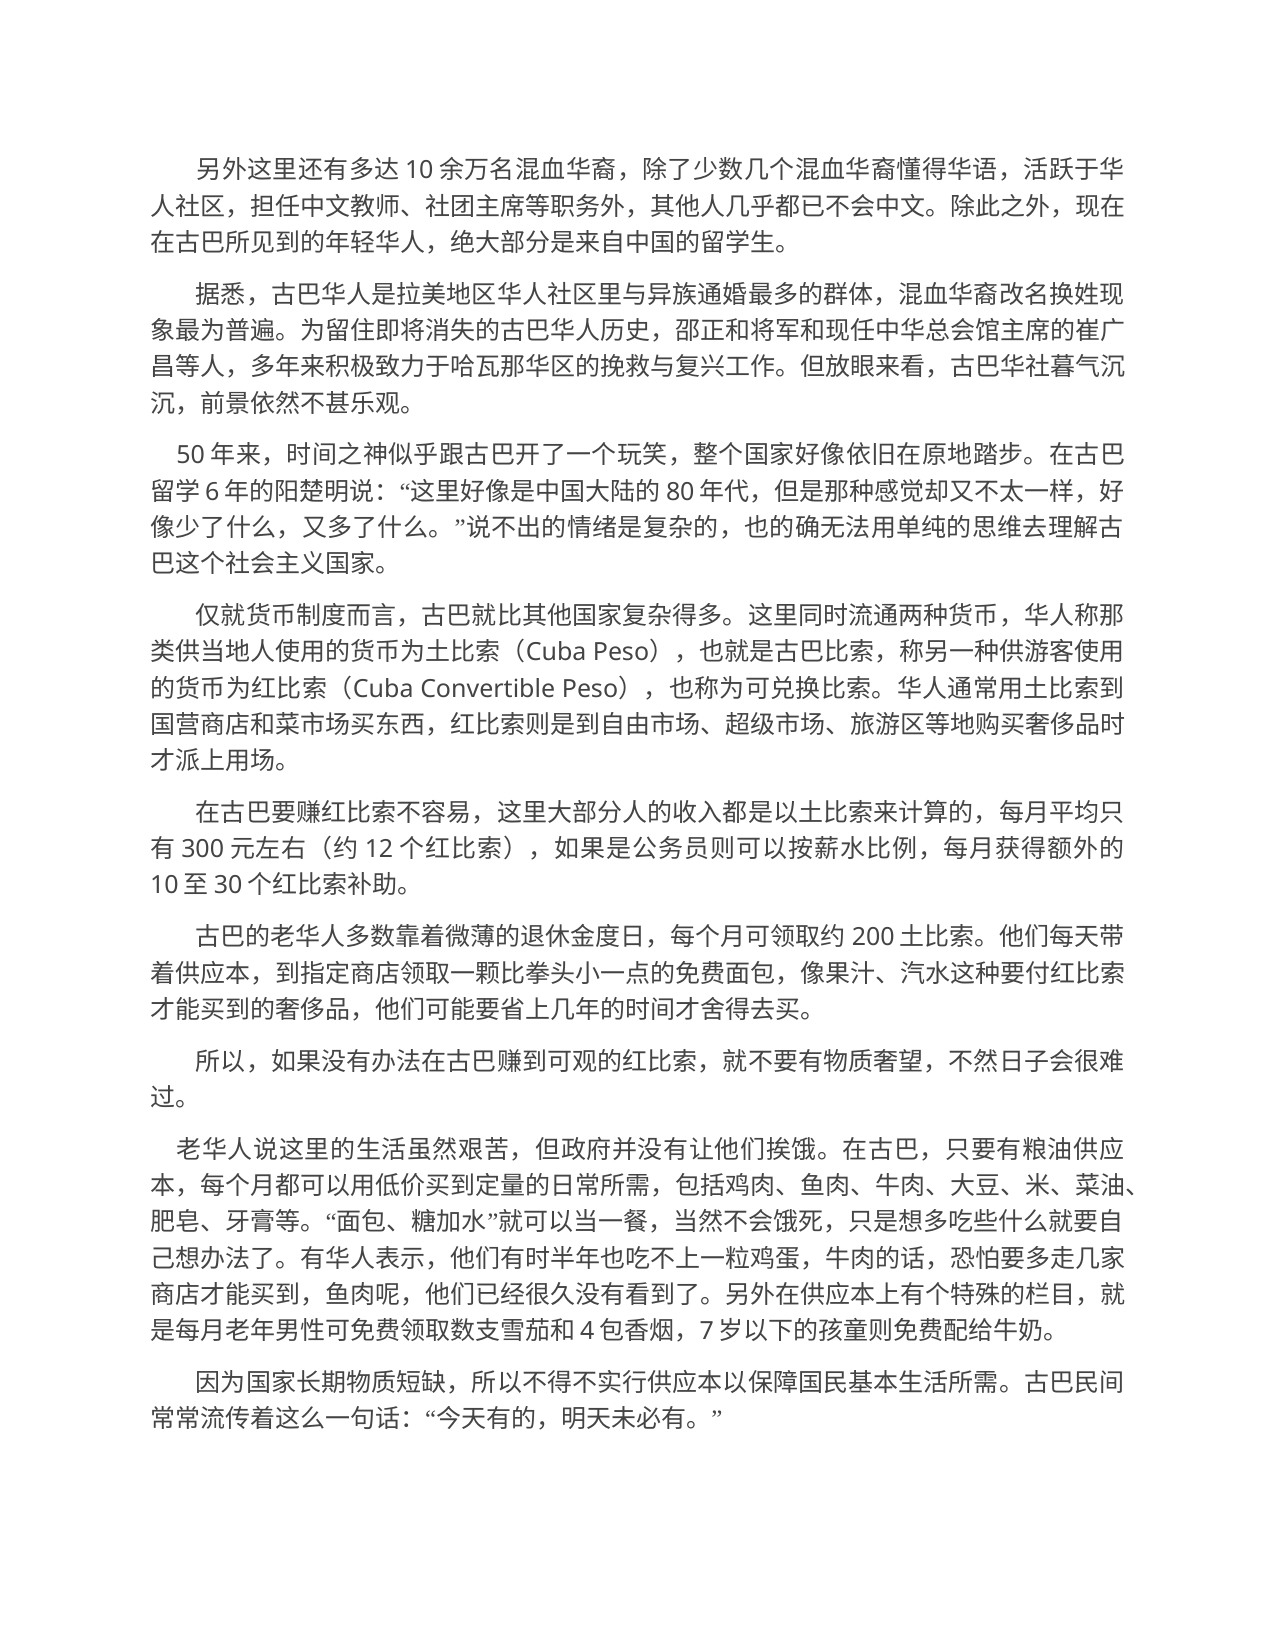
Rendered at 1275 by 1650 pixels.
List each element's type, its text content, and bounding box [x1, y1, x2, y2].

text 50年来，时间之神似乎跟古巴开了一个玩笑，整个国家好像依旧在原地踏步。在古巴留学6年的阳楚明说：“这里好像是中国大陆的80年代，但是那种感觉却又不太一样，好像少了什么，又多了什么。”说不出的情绪是复杂的，也的确无法用单纯的思维去理解古巴这个社会主义国家。 [150, 435, 1125, 580]
text 仅就货币制度而言，古巴就比其他国家复杂得多。这里同时流通两种货币，华人称那类供当地人使用的货币为土比索（Cuba Peso），也就是古巴比索，称另一种供游客使用的货币为红比索（Cuba Convertible Peso），也称为可兑换比索。华人通常用土比索到国营商店和菜市场买东西，红比索则是到自由市场、超级市场、旅游区等地购买奢侈品时才派上用场。 [150, 596, 1125, 777]
text 据悉，古巴华人是拉美地区华人社区里与异族通婚最多的群体，混血华裔改名换姓现象最为普遍。为留住即将消失的古巴华人历史，邵正和将军和现任中华总会馆主席的崔广昌等人，多年来积极致力于哈瓦那华区的挽救与复兴工作。但放眼来看，古巴华社暮气沉沉，前景依然不甚乐观。 [150, 274, 1125, 419]
text 古巴的老华人多数靠着微薄的退休金度日，每个月可领取约200土比索。他们每天带着供应本，到指定商店领取一颗比拳头小一点的免费面包，像果汁、汽水这种要付红比索才能买到的奢侈品，他们可能要省上几年的时间才舍得去买。 [150, 917, 1125, 1026]
text 在古巴要赚红比索不容易，这里大部分人的收入都是以土比索来计算的，每月平均只有300元左右（约12个红比索），如果是公务员则可以按薪水比例，每月获得额外的10至30个红比索补助。 [150, 792, 1125, 901]
text 老华人说这里的生活虽然艰苦，但政府并没有让他们挨饿。在古巴，只要有粮油供应本，每个月都可以用低价买到定量的日常所需，包括鸡肉、鱼肉、牛肉、大豆、米、菜油、肥皂、牙膏等。“面包、糖加水”就可以当一餐，当然不会饿死，只是想多吃些什么就要自己想办法了。有华人表示，他们有时半年也吃不上一粒鸡蛋，牛肉的话，恐怕要多走几家商店才能买到，鱼肉呢，他们已经很久没有看到了。另外在供应本上有个特殊的栏目，就是每月老年男性可免费领取数支雪茄和4包香烟，7岁以下的孩童则免费配给牛奶。 [150, 1129, 1125, 1347]
text 因为国家长期物质短缺，所以不得不实行供应本以保障国民基本生活所需。古巴民间常常流传着这么一句话：“今天有的，明天未必有。” [150, 1362, 1125, 1435]
text 另外这里还有多达10余万名混血华裔，除了少数几个混血华裔懂得华语，活跃于华人社区，担任中文教师、社团主席等职务外，其他人几乎都已不会中文。除此之外，现在在古巴所见到的年轻华人，绝大部分是来自中国的留学生。 [150, 150, 1125, 259]
text 所以，如果没有办法在古巴赚到可观的红比索，就不要有物质奢望，不然日子会很难过。 [150, 1041, 1125, 1114]
